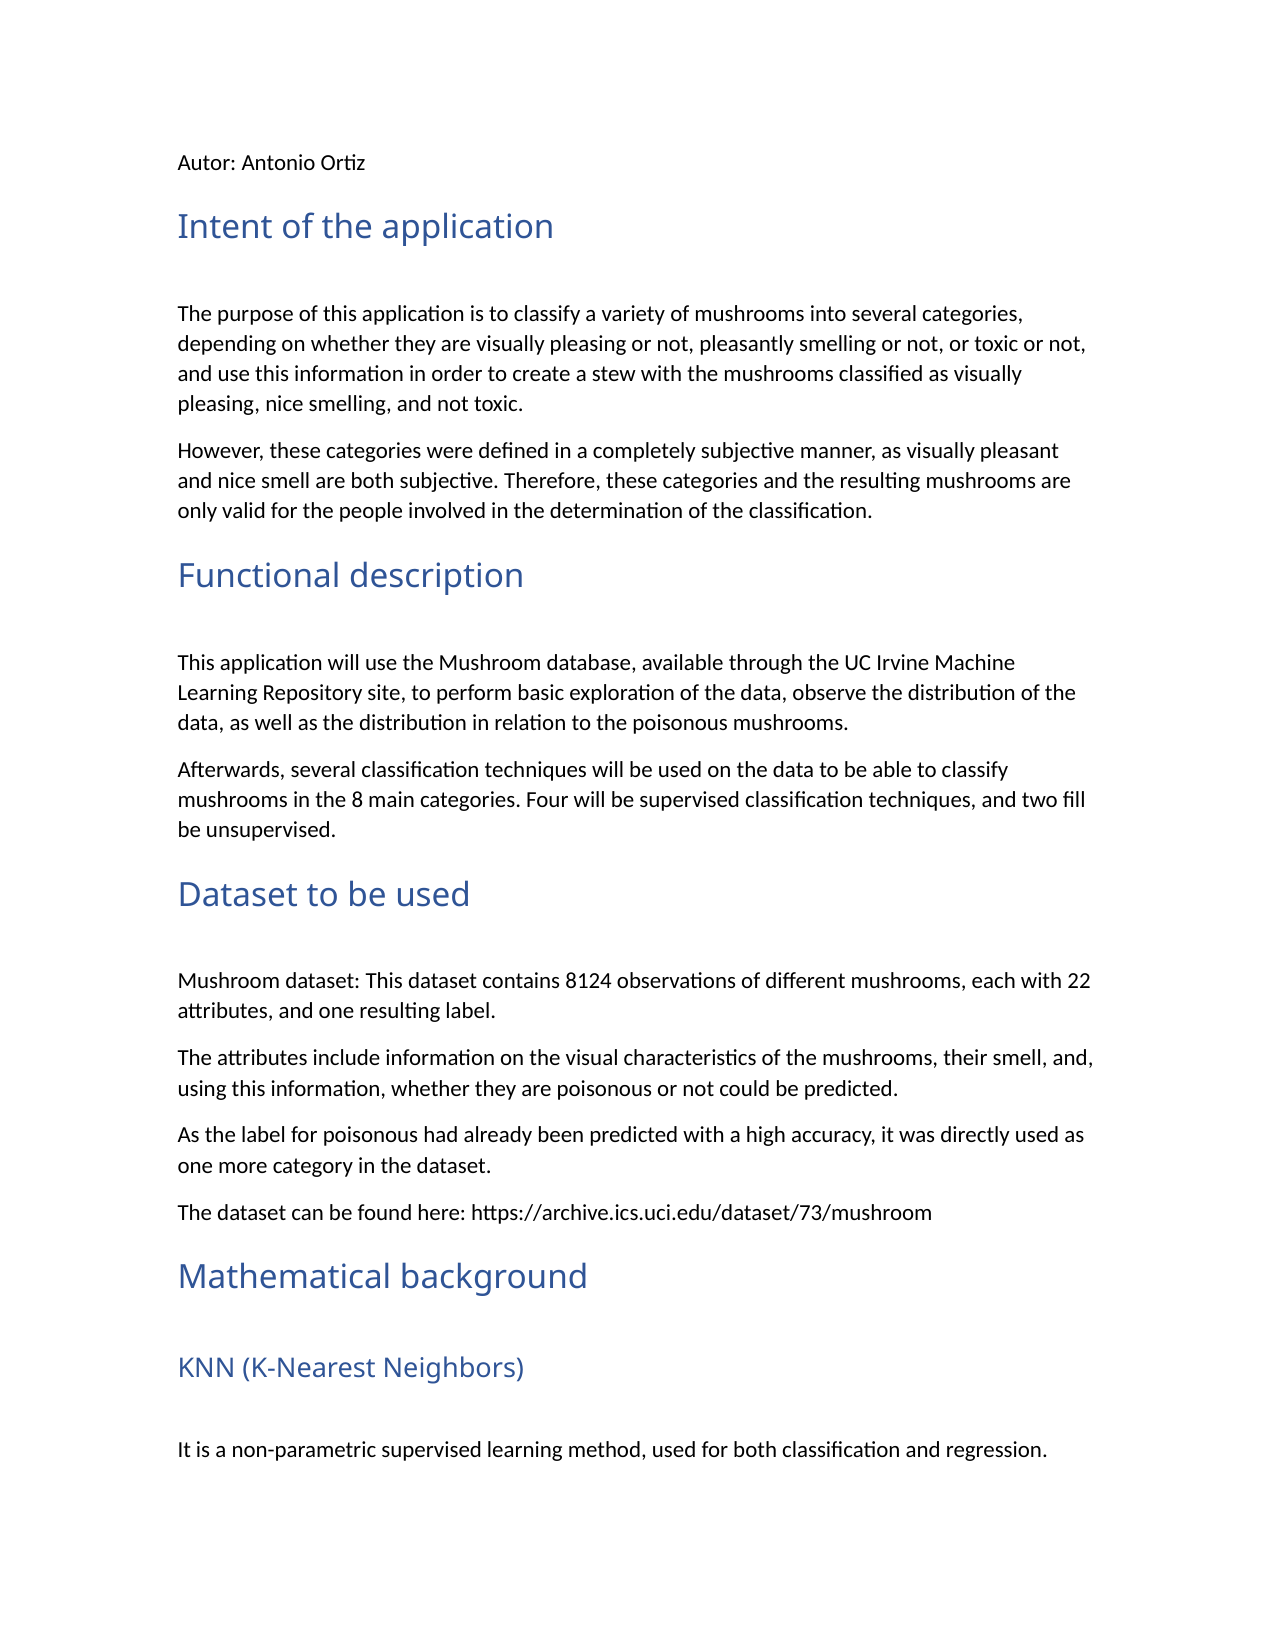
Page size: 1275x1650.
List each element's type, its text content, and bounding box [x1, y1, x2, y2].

text Afterwards, several classification techniques will be used on the data to be able to classify mushrooms in the 8 main categories. Four will be supervised classification techniques, and two fill be unsupervised. [177, 755, 1098, 843]
subtitle Mathematical background [177, 1253, 1098, 1298]
subtitle Functional description [177, 552, 1098, 597]
text This application will use the Mushroom database, available through the UC Irvine Machine Learning Repository site, to perform basic exploration of the data, observe the distribution of the data, as well as the distribution in relation to the poisonous mushrooms. [177, 648, 1098, 736]
text The dataset can be found here: https://archive.ics.uci.edu/dataset/73/mushroom [177, 1198, 1098, 1226]
subtitle Dataset to be used [177, 871, 1098, 916]
subtitle KNN (K-Nearest Neighbors) [177, 1349, 1098, 1386]
text The purpose of this application is to classify a variety of mushrooms into several categories, depending on whether they are visually pleasing or not, pleasantly smelling or not, or toxic or not, and use this information in order to create a stew with the mushrooms classified as visually pleasing, nice smelling, and not toxic. [177, 299, 1098, 417]
text As the label for poisonous had already been predicted with a high accuracy, it was directly used as one more category in the dataset. [177, 1121, 1098, 1179]
text Autor: Antonio Ortiz [177, 148, 1098, 176]
text Mushroom dataset: This dataset contains 8124 observations of different mushrooms, each with 22 attributes, and one resulting label. [177, 966, 1098, 1024]
subtitle Intent of the application [177, 203, 1098, 248]
text It is a non-parametric supervised learning method, used for both classification and regression. [177, 1435, 1098, 1463]
text The attributes include information on the visual characteristics of the mushrooms, their smell, and, using this information, whether they are poisonous or not could be predicted. [177, 1043, 1098, 1102]
text However, these categories were defined in a completely subjective manner, as visually pleasant and nice smell are both subjective. Therefore, these categories and the resulting mushrooms are only valid for the people involved in the determination of the classification. [177, 436, 1098, 524]
